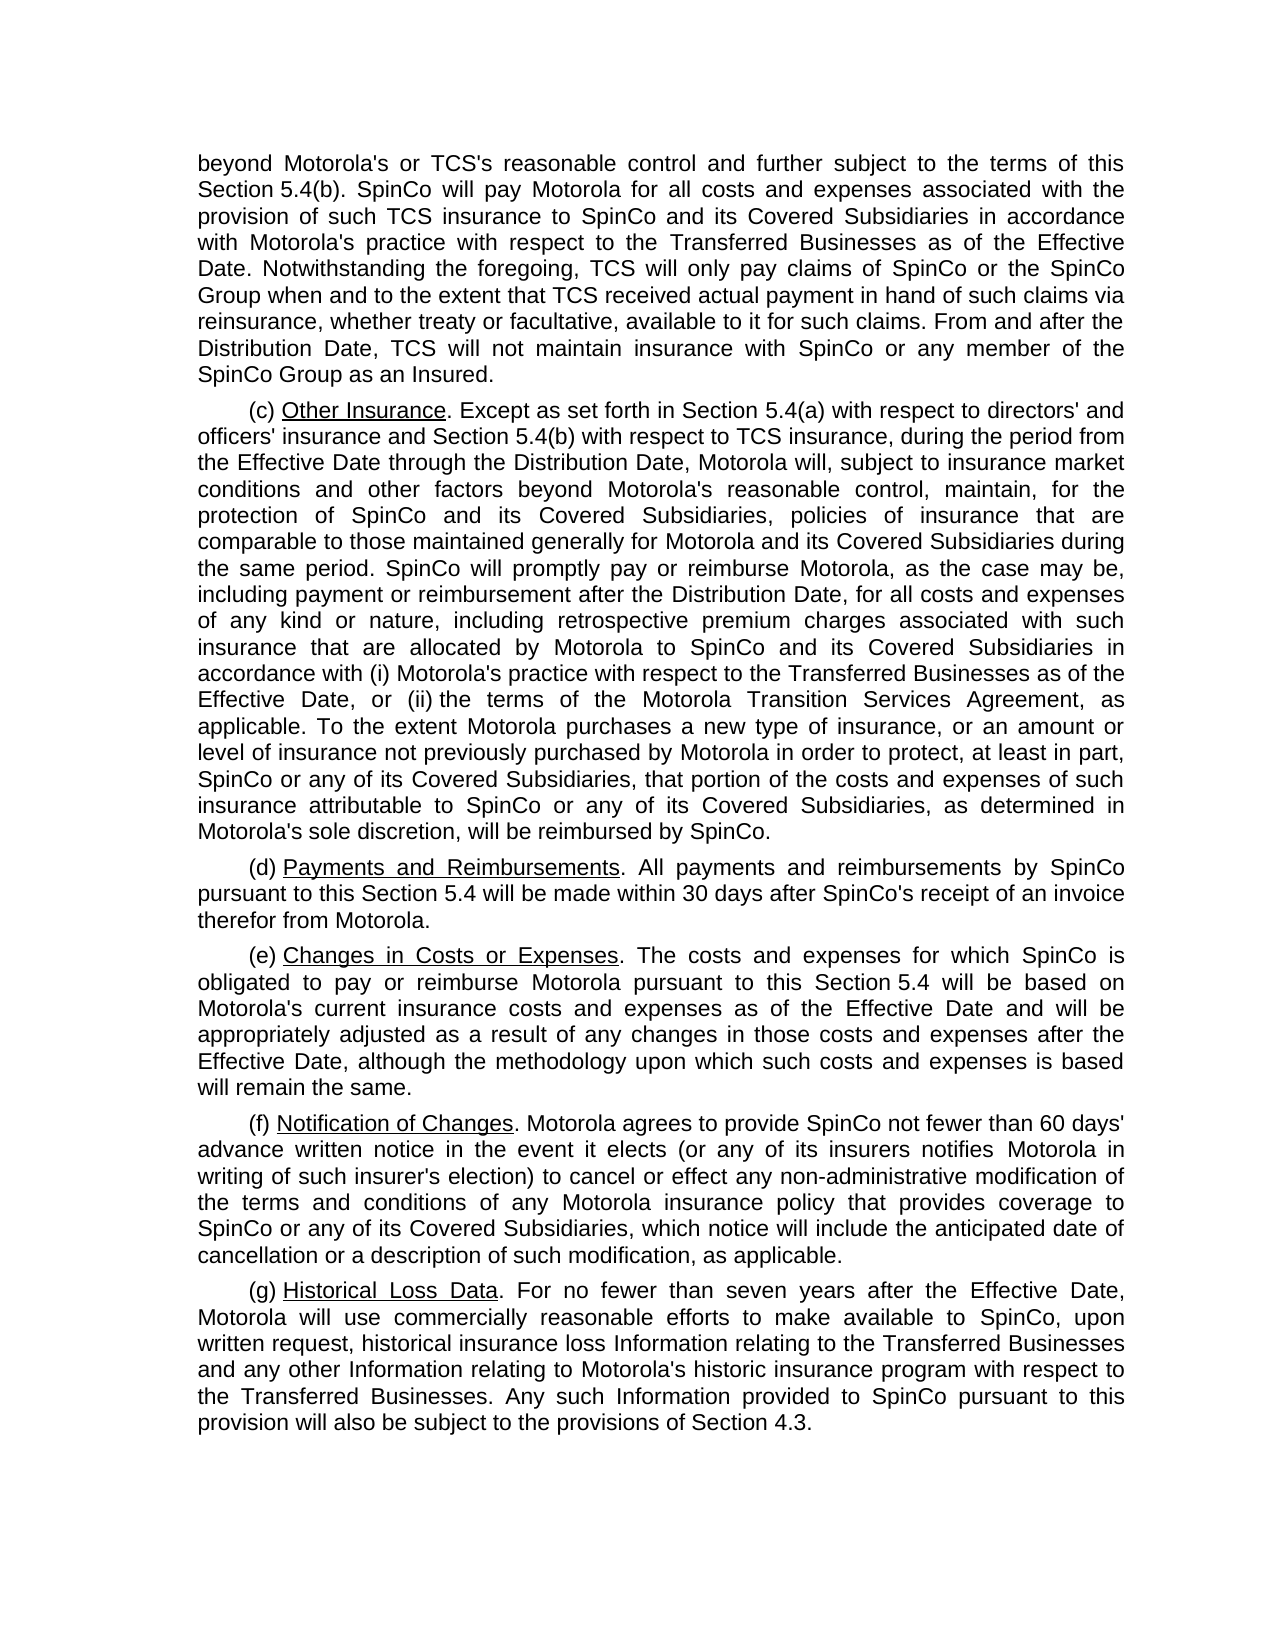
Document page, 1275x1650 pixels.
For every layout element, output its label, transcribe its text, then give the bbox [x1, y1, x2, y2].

text (f) Notification of Changes. Motorola agrees to provide SpinCo not fewer than 60 days' advance written notice in the event it elects (or any of its insurers notifies Motorola in writing of such insurer's election) to cancel or effect any non-administrative modification of the terms and conditions of any Motorola insurance policy that provides coverage to SpinCo or any of its Covered Subsidiaries, which notice will include the anticipated date of cancellation or a description of such modification, as applicable. [197, 1110, 1125, 1268]
text (e) Changes in Costs or Expenses. The costs and expenses for which SpinCo is obligated to pay or reimburse Motorola pursuant to this Section 5.4 will be based on Motorola's current insurance costs and expenses as of the Effective Date and will be appropriately adjusted as a result of any changes in those costs and expenses after the Effective Date, although the methodology upon which such costs and expenses is based will remain the same. [197, 942, 1125, 1101]
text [197, 150, 1125, 387]
text (d) Payments and Reimbursements. All payments and reimbursements by SpinCo pursuant to this Section 5.4 will be made within 30 days after SpinCo's receipt of an invoice therefor from Motorola. [197, 854, 1125, 933]
text (g) Historical Loss Data. For no fewer than seven years after the Effective Date, Motorola will use commercially reasonable efforts to make available to SpinCo, upon written request, historical insurance loss Information relating to the Transferred Businesses and any other Information relating to Motorola's historic insurance program with respect to the Transferred Businesses. Any such Information provided to SpinCo pursuant to this provision will also be subject to the provisions of Section 4.3. [197, 1277, 1125, 1436]
text (c) Other Insurance. Except as set forth in Section 5.4(a) with respect to directors' and officers' insurance and Section 5.4(b) with respect to TCS insurance, during the period from the Effective Date through the Distribution Date, Motorola will, subject to insurance market conditions and other factors beyond Motorola's reasonable control, maintain, for the protection of SpinCo and its Covered Subsidiaries, policies of insurance that are comparable to those maintained generally for Motorola and its Covered Subsidiaries during the same period. SpinCo will promptly pay or reimburse Motorola, as the case may be, including payment or reimbursement after the Distribution Date, for all costs and expenses of any kind or nature, including retrospective premium charges associated with such insurance that are allocated by Motorola to SpinCo and its Covered Subsidiaries in accordance with (i) Motorola's practice with respect to the Transferred Businesses as of the Effective Date, or (ii) the terms of the Motorola Transition Services Agreement, as applicable. To the extent Motorola purchases a new type of insurance, or an amount or level of insurance not previously purchased by Motorola in order to protect, at least in part, SpinCo or any of its Covered Subsidiaries, that portion of the costs and expenses of such insurance attributable to SpinCo or any of its Covered Subsidiaries, as determined in Motorola's sole discretion, will be reimbursed by SpinCo. [197, 397, 1125, 844]
